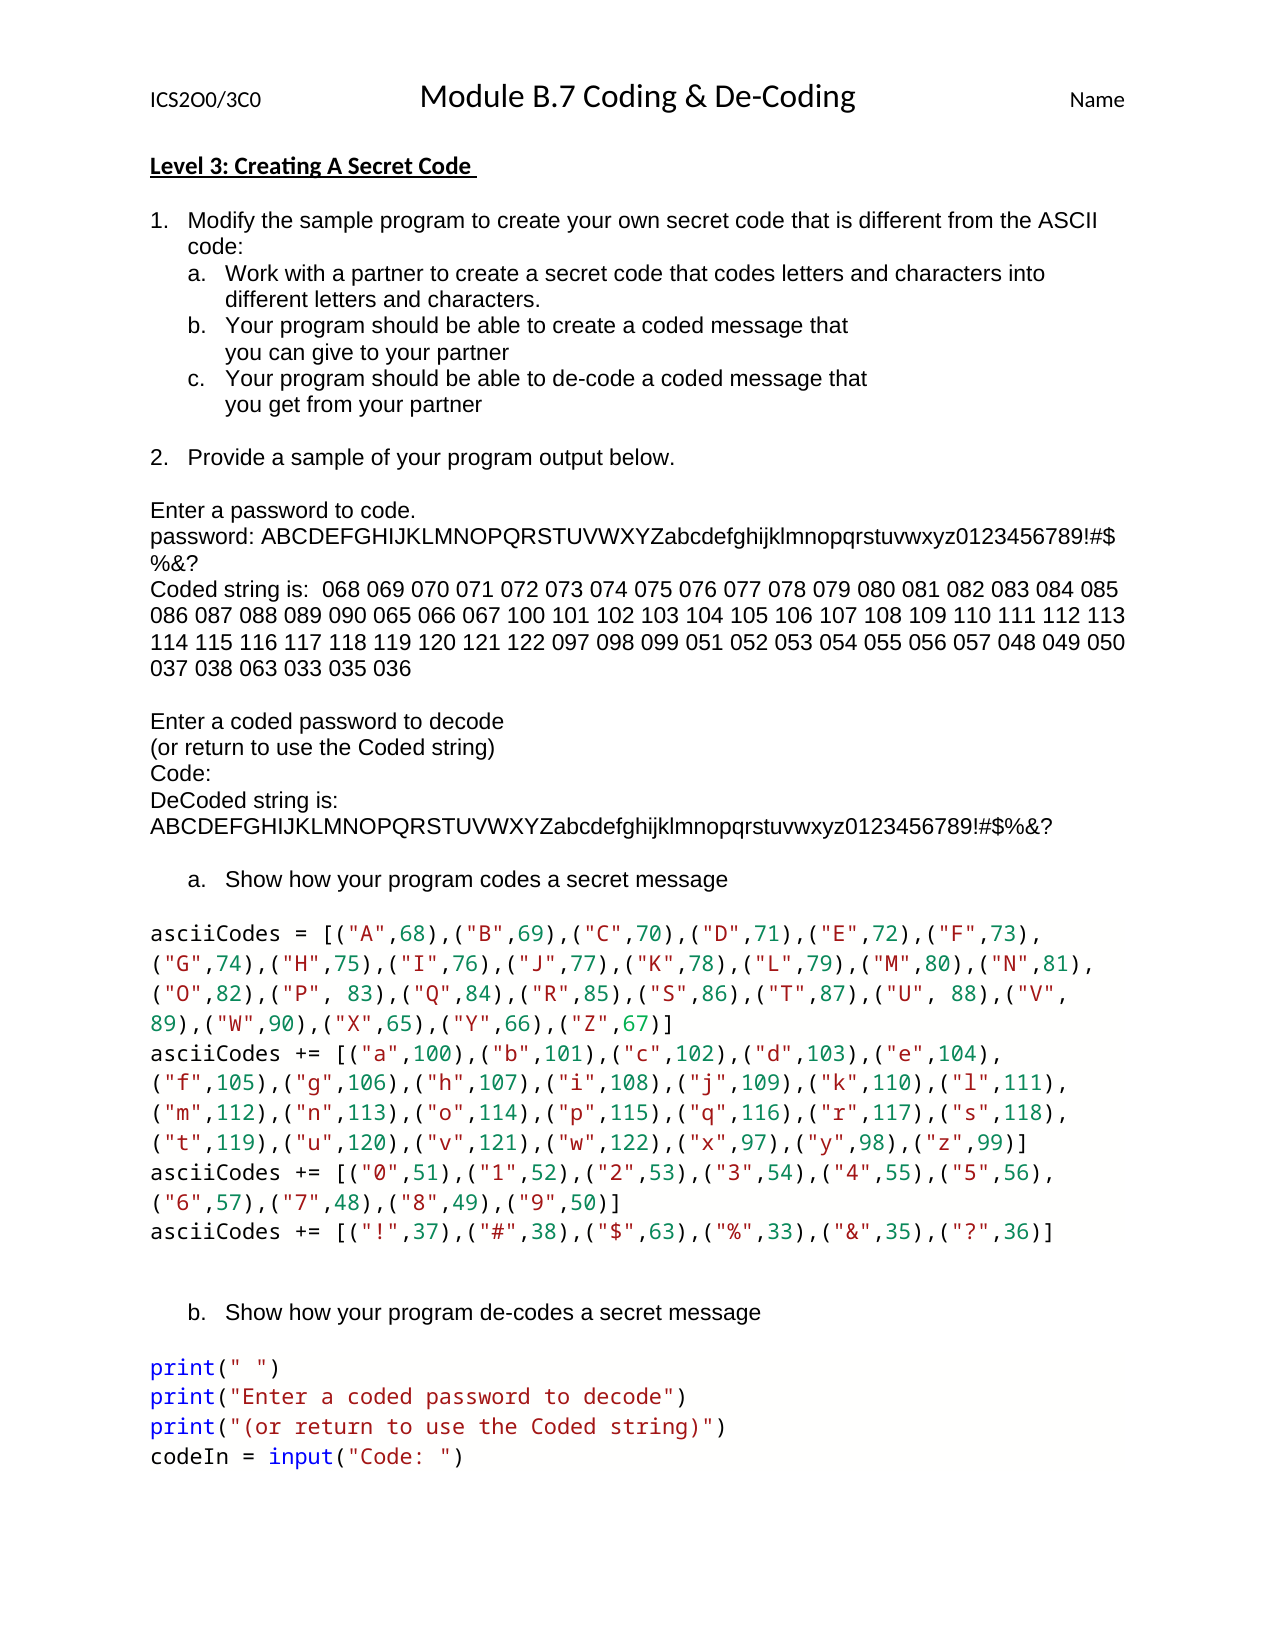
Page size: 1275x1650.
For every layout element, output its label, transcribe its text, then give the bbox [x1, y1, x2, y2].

list Show how your program codes a secret message [187, 866, 1125, 892]
list Your program should be able to create a coded message that you can give to your partner [187, 312, 1125, 365]
text codeIn = input("Code: ") [150, 1441, 1125, 1471]
text Enter a password to code. [150, 497, 1125, 523]
list Work with a partner to create a secret code that codes letters and characters into different letters and characters. [187, 259, 1125, 312]
text Enter a coded password to decode [150, 708, 1125, 734]
text Code: [150, 760, 1125, 787]
text (or return to use the Coded string) [150, 734, 1125, 760]
text asciiCodes = [("A",68),("B",69),("C",70),("D",71),("E",72),("F",73),("G",74),("H",75),("I",76),("J",77),("K",78),("L",79),("M",80),("N",81),("O",82),("P", 83),("Q",84),("R",85),("S",86),("T",87),("U", 88),("V", 89),("W",90),("X",65),("Y",66),("Z",67)] [150, 918, 1125, 1038]
text password: ABCDEFGHIJKLMNOPQRSTUVWXYZabcdefghijklmnopqrstuvwxyz0123456789!#$%&? [150, 523, 1125, 576]
text asciiCodes += [("!",37),("#",38),("$",63),("%",33),("&",35),("?",36)] [150, 1216, 1125, 1246]
text DeCoded string is: ABCDEFGHIJKLMNOPQRSTUVWXYZabcdefghijklmnopqrstuvwxyz0123456789!#$%&? [150, 787, 1125, 839]
text print("(or return to use the Coded string)") [150, 1411, 1125, 1441]
list Your program should be able to de-code a coded message that you get from your partner [187, 365, 1125, 418]
list Modify the sample program to create your own secret code that is different from the ASCII code: [150, 207, 1125, 259]
text print(" ") [150, 1352, 1125, 1381]
list Provide a sample of your program output below. [150, 444, 1125, 470]
text asciiCodes += [("0",51),("1",52),("2",53),("3",54),("4",55),("5",56),("6",57),("7",48),("8",49),("9",50)] [150, 1157, 1125, 1216]
list Show how your program de-codes a secret message [187, 1299, 1125, 1325]
text Coded string is: 068 069 070 071 072 073 074 075 076 077 078 079 080 081 082 083 084 085 086 087 088 089 090 065 066 067 100 101 102 103 104 105 106 107 108 109 110 111 112 113 114 115 116 117 118 119 120 121 122 097 098 099 051 052 053 054 055 056 057 048 049 050 037 038 063 033 035 036 [150, 576, 1125, 681]
text asciiCodes += [("a",100),("b",101),("c",102),("d",103),("e",104),("f",105),("g",106),("h",107),("i",108),("j",109),("k",110),("l",111),("m",112),("n",113),("o",114),("p",115),("q",116),("r",117),("s",118),("t",119),("u",120),("v",121),("w",122),("x",97),("y",98),("z",99)] [150, 1038, 1125, 1157]
text print("Enter a coded password to decode") [150, 1381, 1125, 1411]
text Level 3: Creating A Secret Code [150, 150, 1125, 181]
